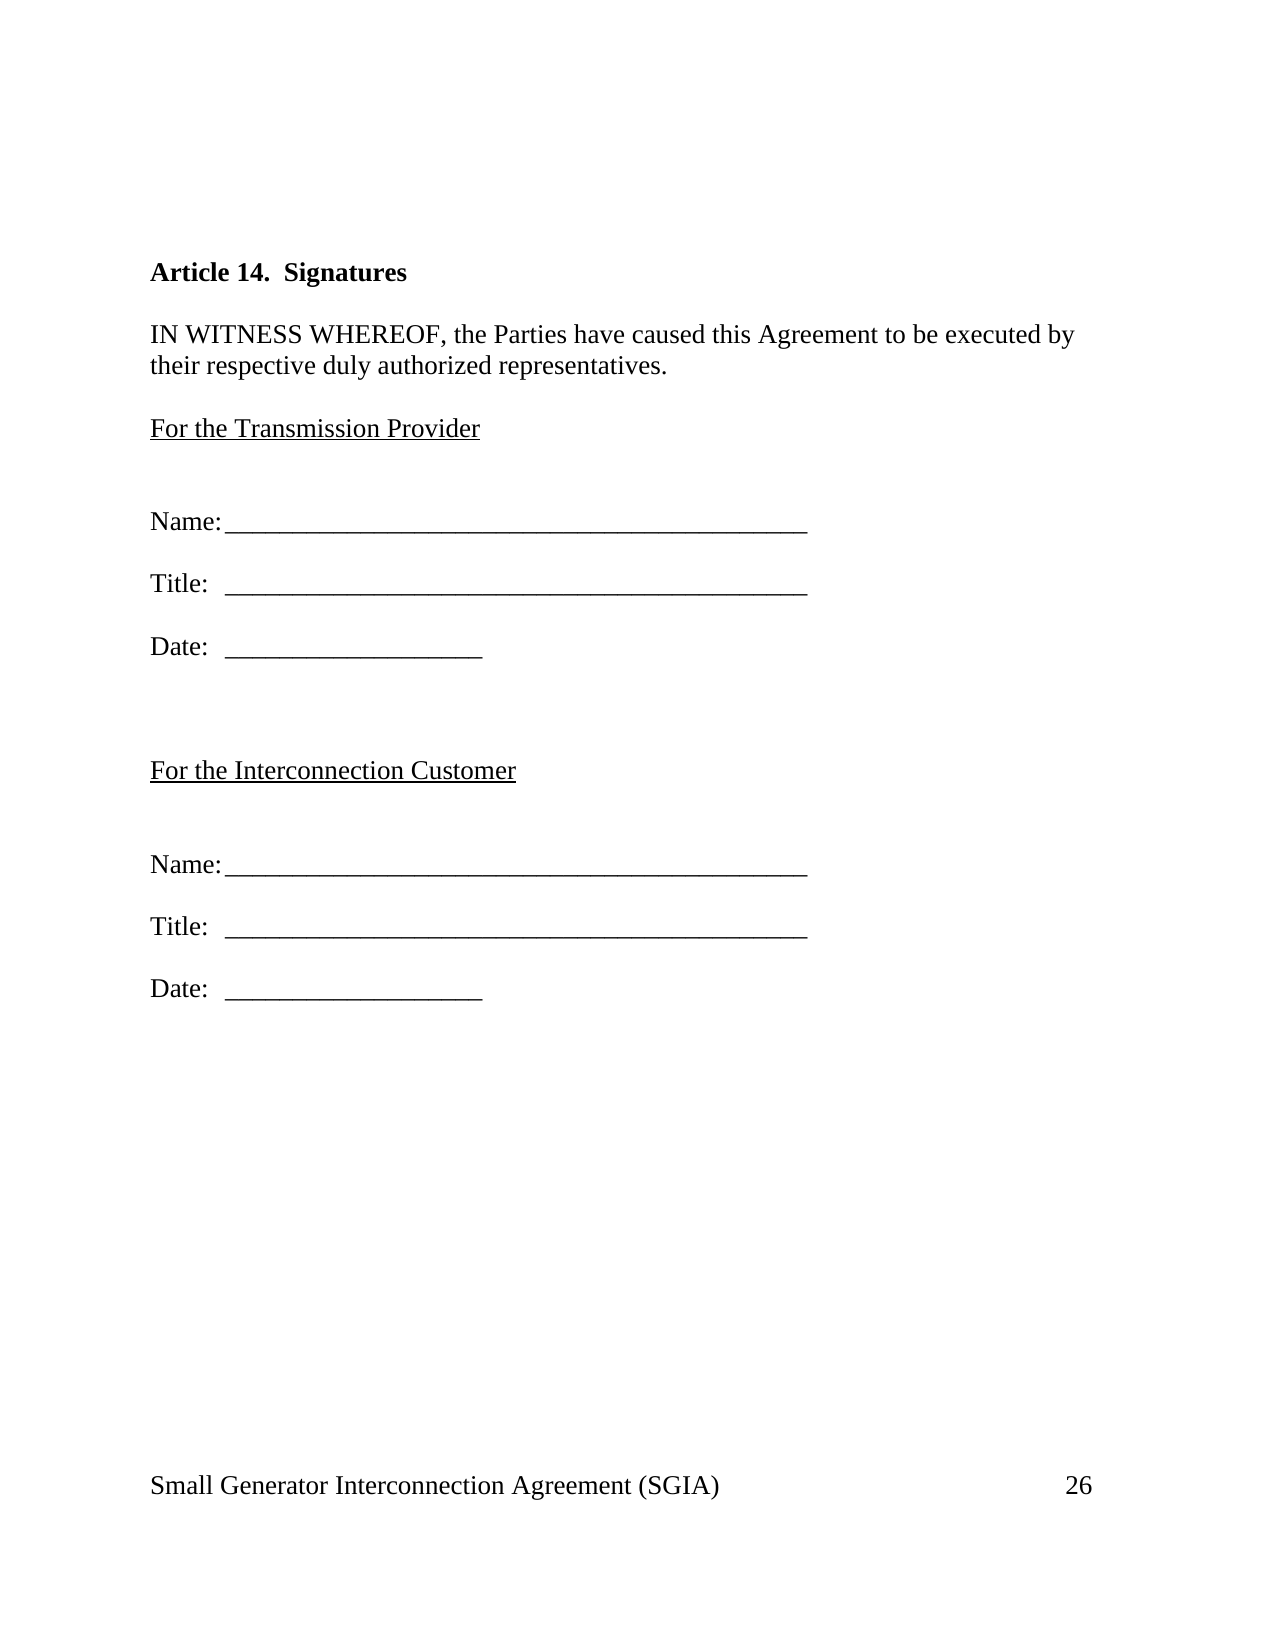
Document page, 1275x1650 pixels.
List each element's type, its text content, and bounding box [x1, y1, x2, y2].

text Name: ___________________________________________ [150, 848, 1125, 879]
text For the Transmission Provider [150, 412, 1125, 443]
text Title: ___________________________________________ [150, 567, 1125, 598]
text IN WITNESS WHEREOF, the Parties have caused this Agreement to be executed by their respective duly authorized representatives. [150, 318, 1125, 381]
text Title: ___________________________________________ [150, 910, 1125, 941]
text Name: ___________________________________________ [150, 505, 1125, 536]
text Date: ___________________ [150, 630, 1125, 661]
text For the Interconnection Customer [150, 754, 1125, 785]
text Article 14. Signatures [150, 256, 1125, 287]
text Date: ___________________ [150, 972, 1125, 1003]
